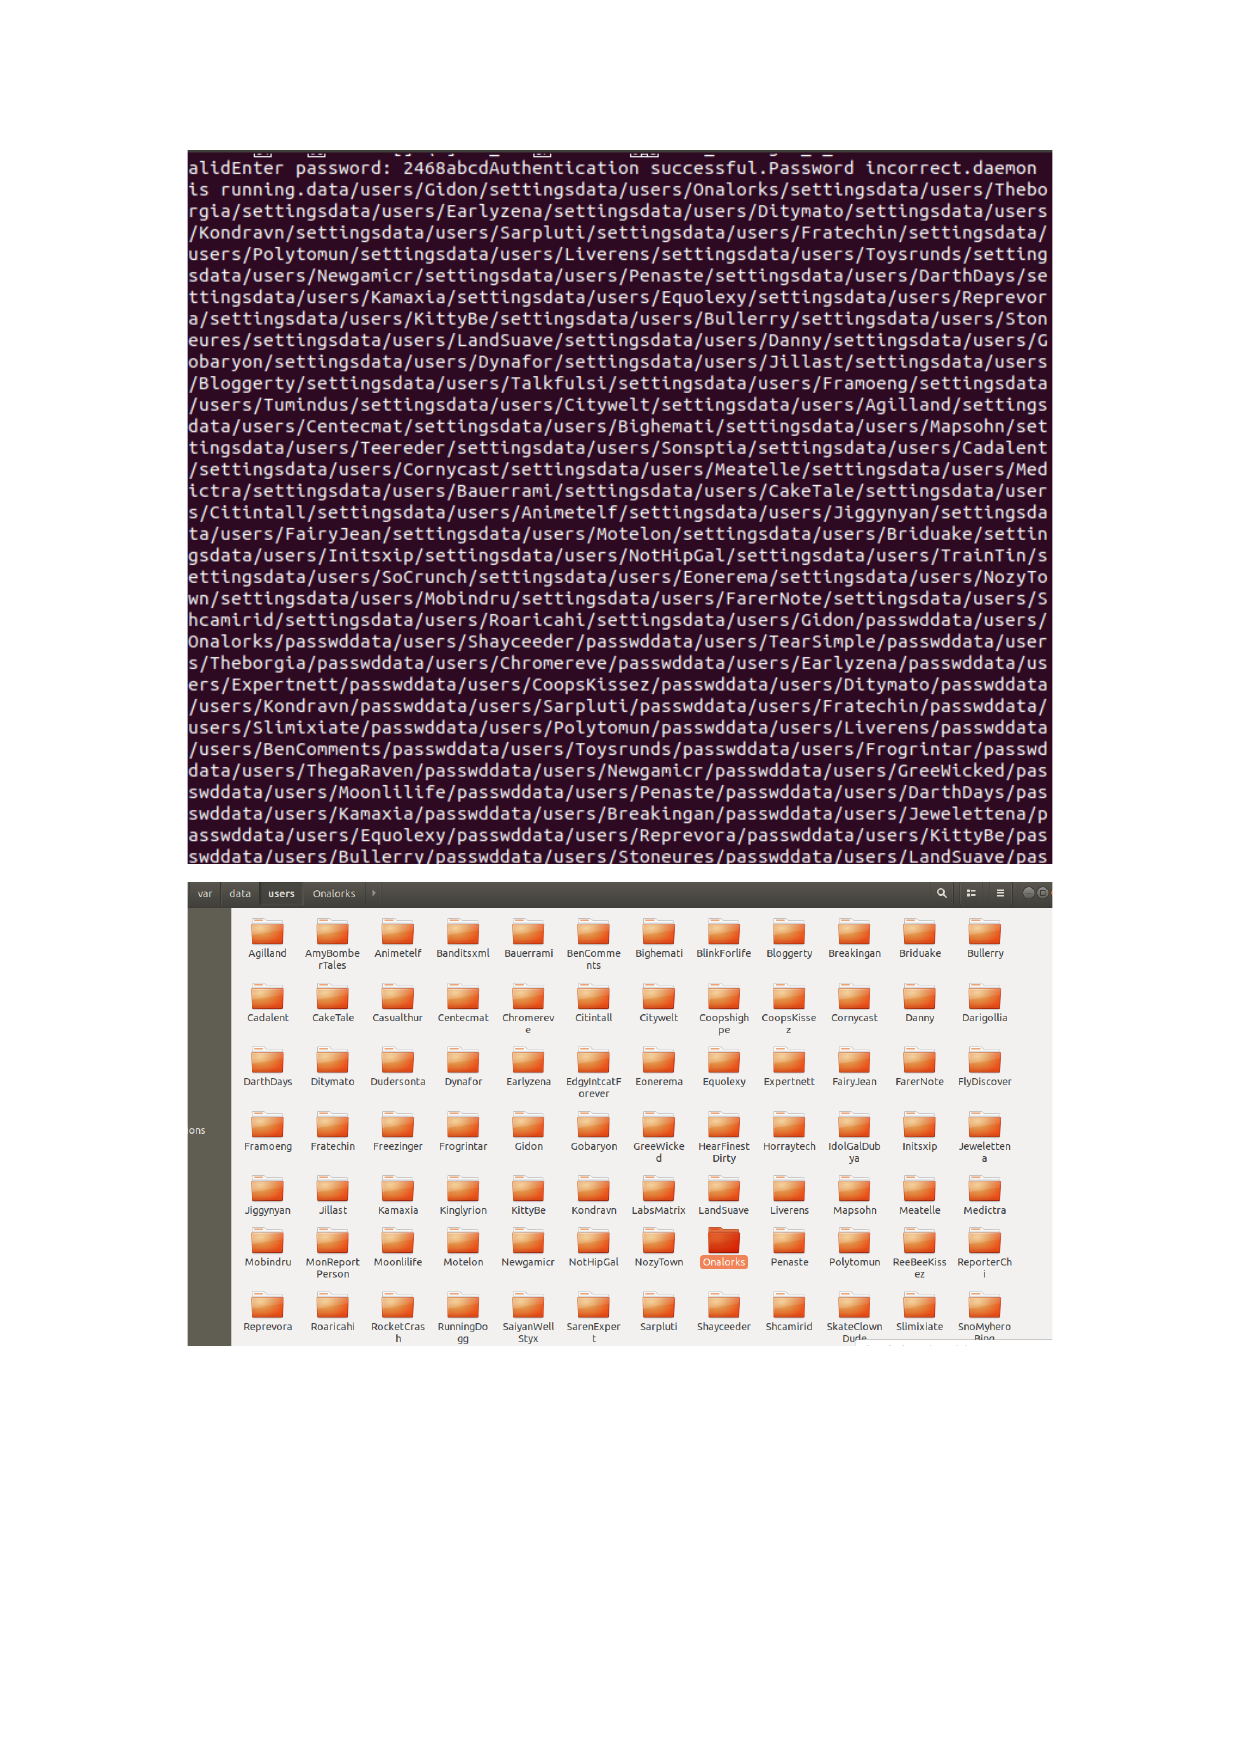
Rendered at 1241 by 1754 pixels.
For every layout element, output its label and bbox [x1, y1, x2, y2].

picture [187, 882, 1053, 1346]
picture [187, 150, 1053, 864]
